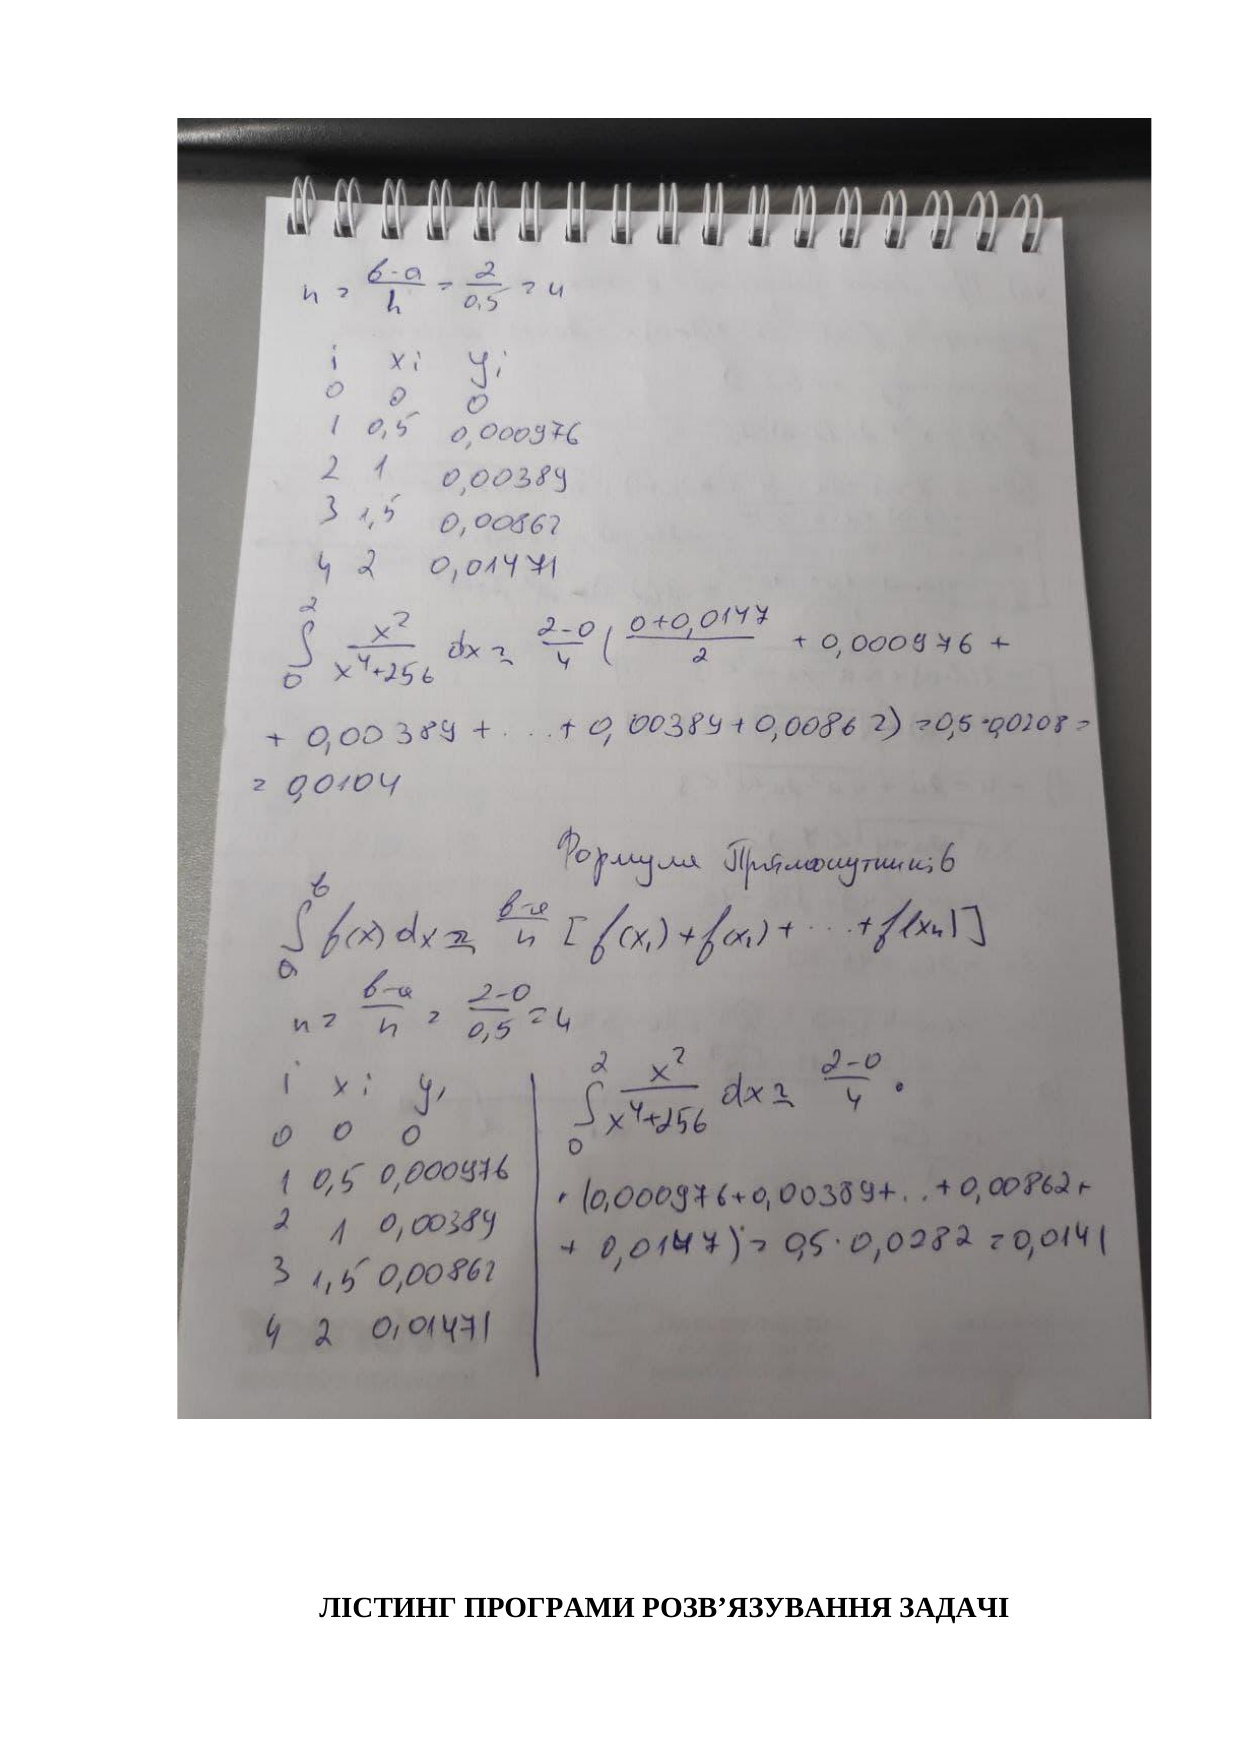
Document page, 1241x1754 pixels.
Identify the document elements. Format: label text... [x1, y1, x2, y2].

text ЛІСТИНГ ПРОГРАМИ РОЗВ’ЯЗУВАННЯ ЗАДАЧІ [177, 1590, 1152, 1624]
picture [177, 118, 1152, 1419]
